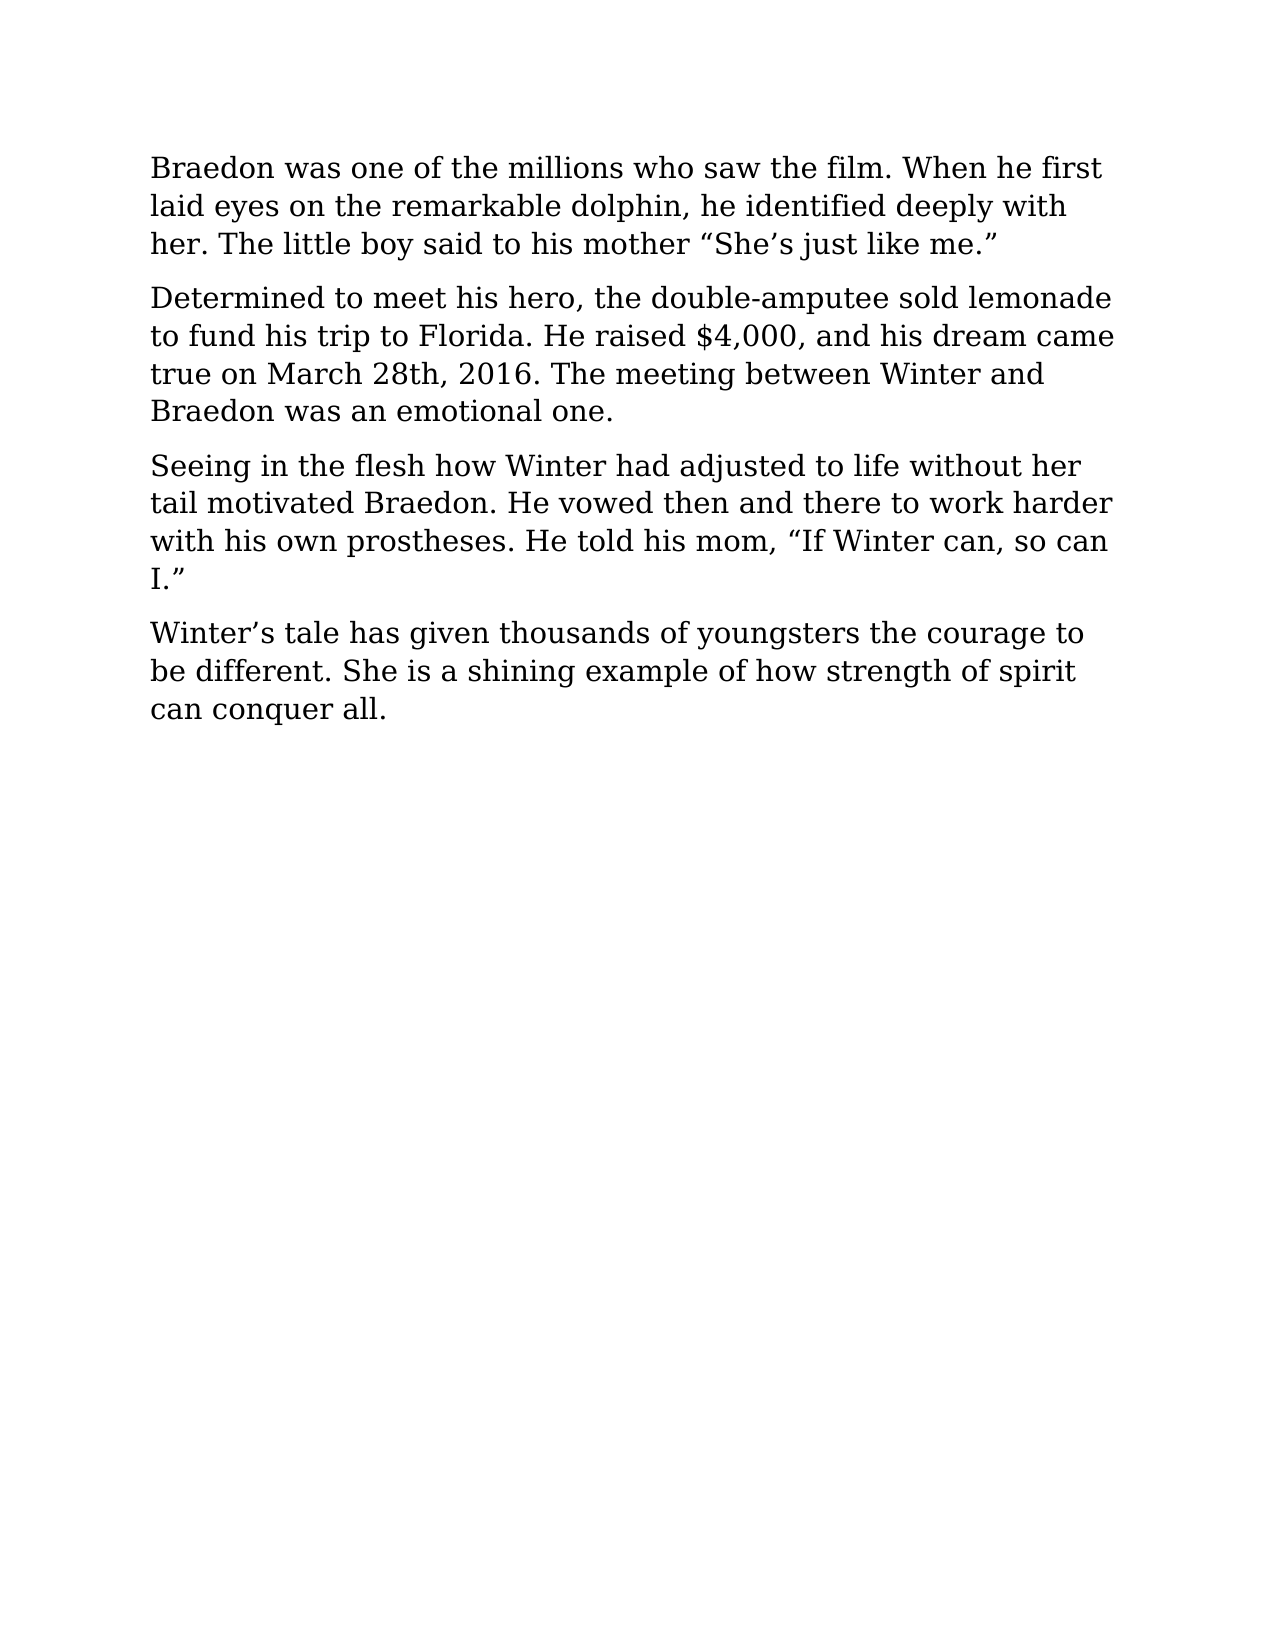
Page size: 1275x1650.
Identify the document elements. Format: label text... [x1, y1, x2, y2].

text Determined to meet his hero, the double-amputee sold lemonade to fund his trip to Florida. He raised $4,000, and his dream came true on March 28th, 2016. The meeting between Winter and Braedon was an emotional one. [150, 280, 1125, 428]
text Braedon was one of the millions who saw the film. When he first laid eyes on the remarkable dolphin, he identified deeply with her. The little boy said to his mother “She’s just like me.” [150, 150, 1125, 260]
text Winter’s tale has given thousands of youngsters the courage to be different. She is a shining example of how strength of spirit can conquer all. [150, 615, 1125, 725]
text Seeing in the flesh how Winter had adjusted to life without her tail motivated Braedon. He vowed then and there to work harder with his own prostheses. He told his mom, “If Winter can, so can I.” [150, 447, 1125, 595]
